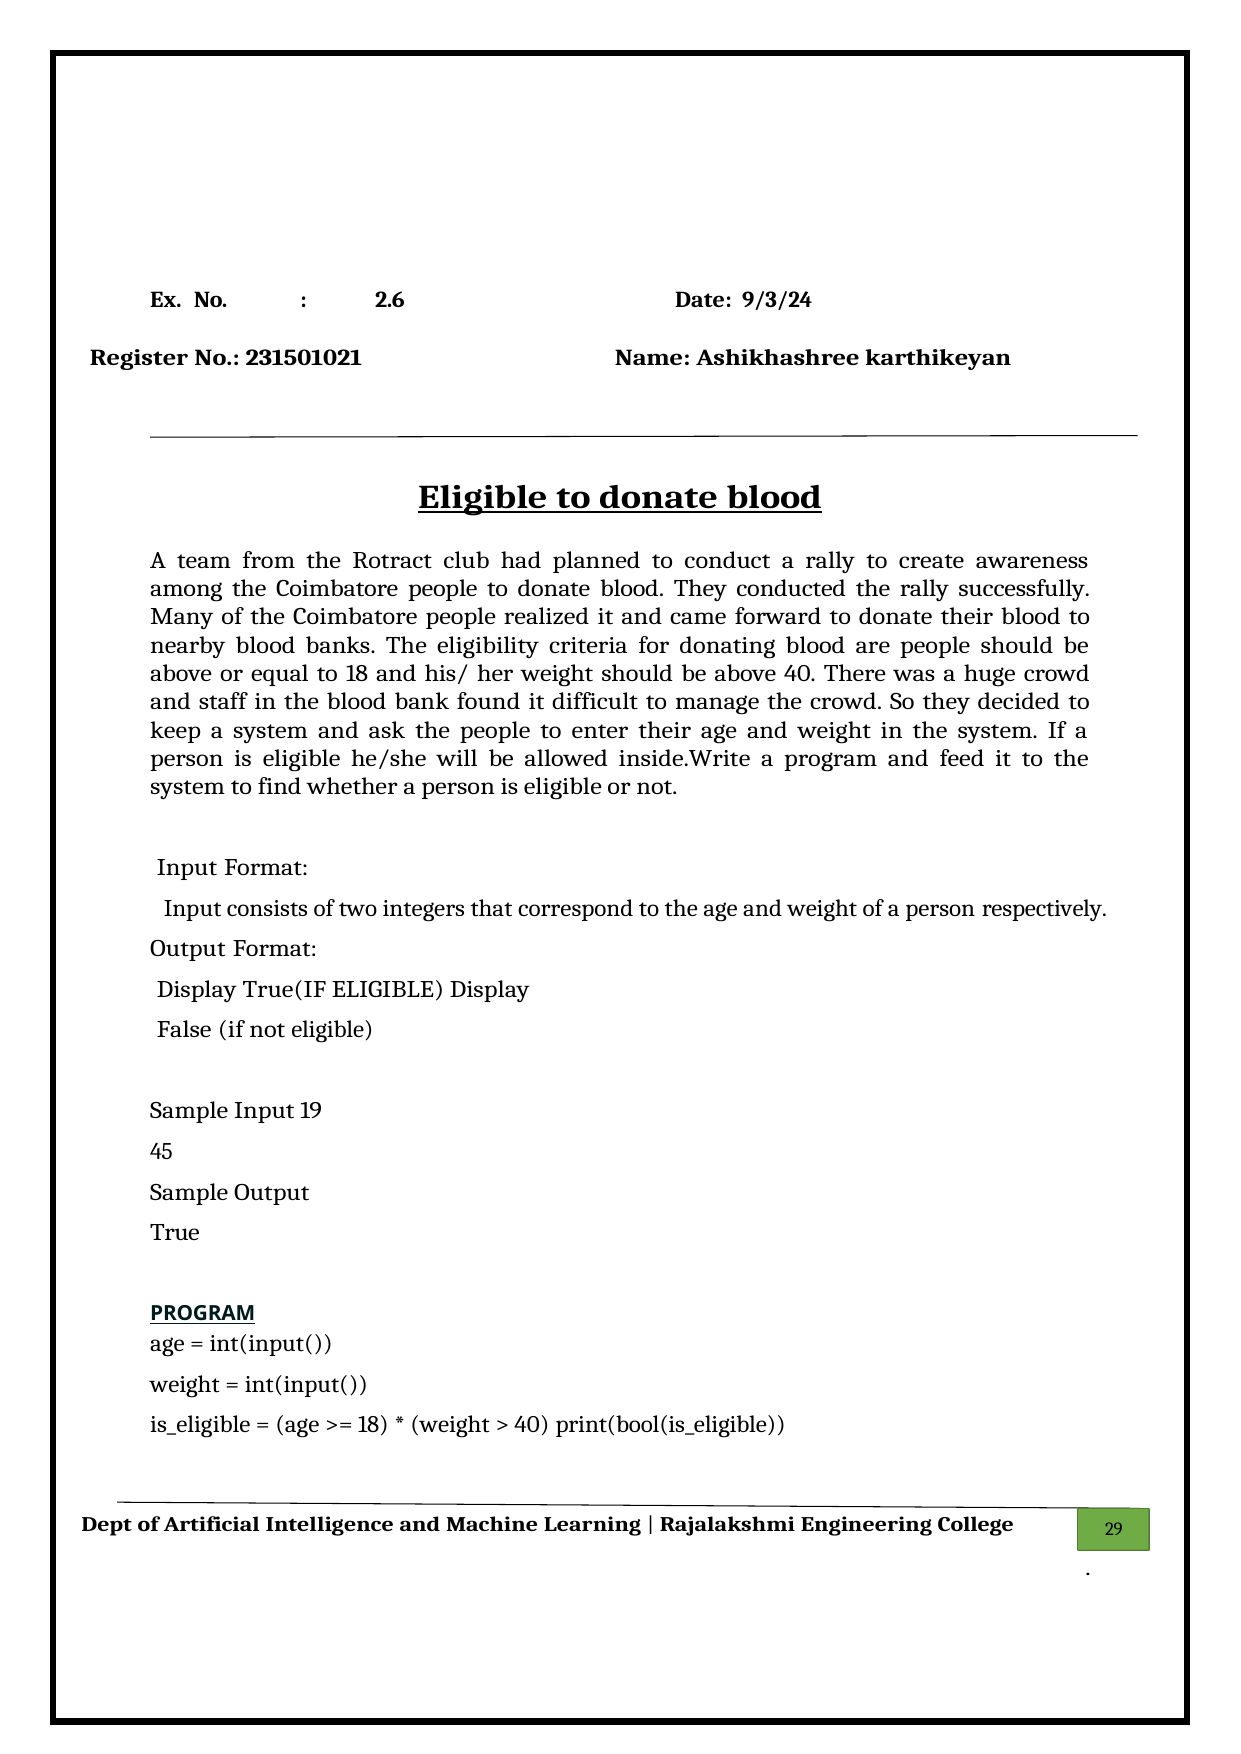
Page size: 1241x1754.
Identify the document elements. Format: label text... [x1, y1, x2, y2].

text is_eligible = (age >= 18) * (weight > 40) print(bool(is_eligible)) [150, 1411, 809, 1438]
text Output Format: [150, 935, 1161, 963]
subtitle Eligible to donate blood [94, 479, 1146, 517]
text age = int(input()) weight = int(input()) [150, 1330, 383, 1398]
text Register No.: 231501021 Name: Ashikhashree karthikeyan [89, 344, 1161, 371]
text Sample Output True [150, 1178, 323, 1246]
text Display True(IF ELIGIBLE) Display False (if not eligible) [157, 976, 532, 1044]
text 45 [150, 1138, 1161, 1165]
text Input Format: [157, 854, 1161, 881]
text PROGRAM [150, 1298, 1161, 1327]
text Input consists of two integers that correspond to the age and weight of a person respectively. [163, 894, 1118, 922]
text Ex. No. : 2.6 Date: 9/3/24 [150, 287, 1161, 313]
text A team from the Rotract club had planned to conduct a rally to create awareness among the Coimbatore people to donate blood. They conducted the rally successfully. Many of the Coimbatore people realized it and came forward to donate their blood to nearby blood banks. The eligibility criteria for donating blood are people should be above or equal to 18 and his/ her weight should be above 40. There was a huge crowd and staff in the blood bank found it difficult to manage the crowd. So they decided to keep a system and ask the people to enter their age and weight in the system. If a person is eligible he/she will be allowed inside.Write a program and feed it to the system to find whether a person is eligible or not. [150, 546, 1090, 801]
text Sample Input 19 [150, 1097, 323, 1125]
